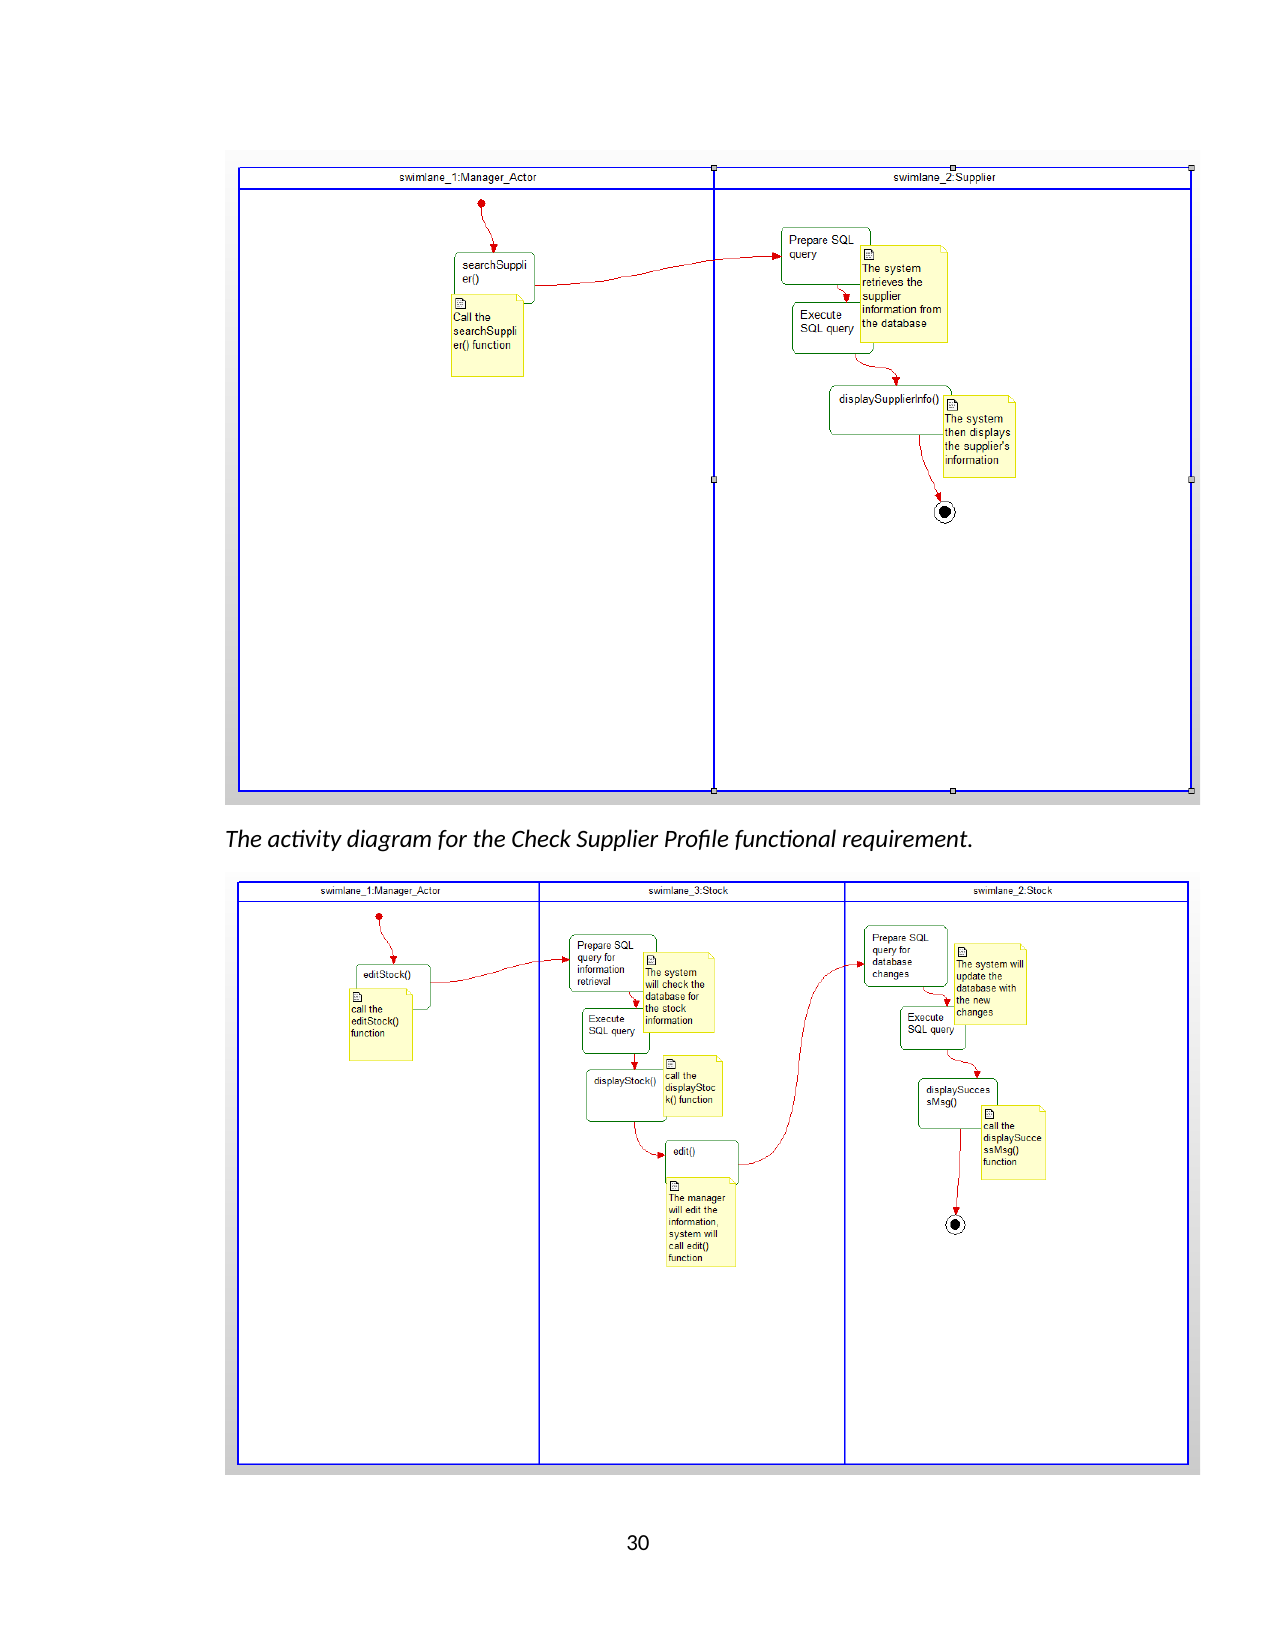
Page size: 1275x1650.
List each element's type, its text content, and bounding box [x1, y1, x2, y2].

picture [225, 872, 1200, 1475]
text The activity diagram for the Check Supplier Profile functional requirement. [225, 823, 1125, 853]
picture [225, 150, 1200, 805]
